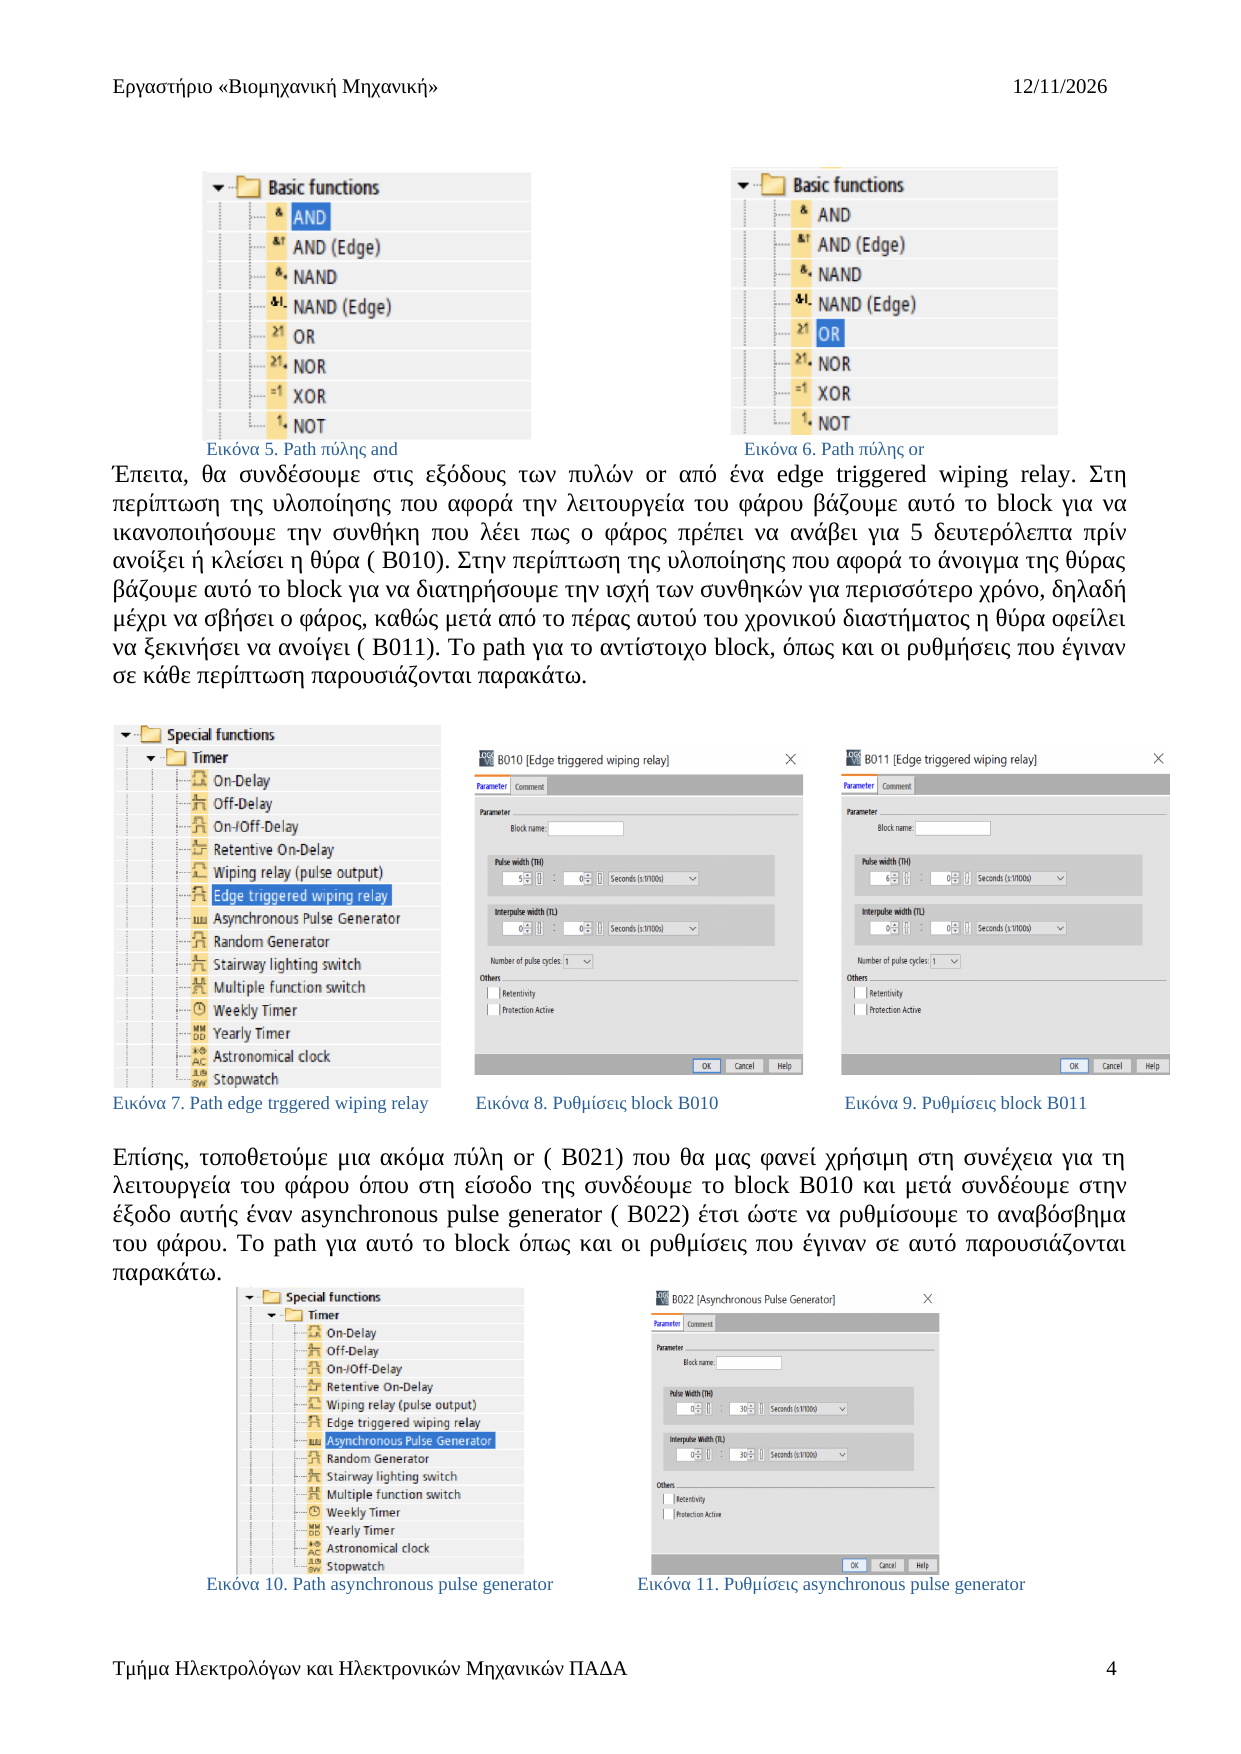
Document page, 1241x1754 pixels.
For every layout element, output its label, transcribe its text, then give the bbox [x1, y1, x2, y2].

text Εικόνα 10. Path asynchronous pulse generator Εικόνα 11. Ρυθμίσεις asynchronous pulse generator [112, 1573, 1128, 1595]
picture [841, 744, 1170, 1075]
picture [474, 744, 804, 1075]
picture [236, 1287, 525, 1575]
text Εικόνα 7. Path edge trggered wiping relay Εικόνα 8. Ρυθμίσεις block B010 Εικόνα 9. Ρυθμίσεις block B011 [112, 1092, 1128, 1113]
text Εικόνα 5. Path πύλης and Εικόνα 6. Path πύλης or [112, 437, 1128, 459]
picture [113, 725, 441, 1088]
picture [730, 167, 1058, 435]
picture [202, 171, 532, 441]
picture [651, 1286, 940, 1575]
text Έπειτα, θα συνδέσουμε στις εξόδους των πυλών or από ένα edge triggered wiping relay. Στη περίπτωση της υλοποίησης που αφορά την λειτουργεία του φάρου βάζουμε αυτό το block για να ικανοποιήσουμε την συνθήκη που λέει πως ο φάρος πρέπει να ανάβει για 5 δευτερόλεπτα πρίν ανοίξει ή κλείσει η θύρα ( Β010). Στην περίπτωση της υλοποίησης που αφορά το άνοιγμα της θύρας βάζουμε αυτό το block για να διατηρήσουμε την ισχή των συνθηκών για περισσότερο χρόνο, δηλαδή μέχρι να σβήσει ο φάρος, καθώς μετά από το πέρας αυτού του χρονικού διαστήματος η θύρα οφείλει να ξεκινήσει να ανοίγει ( Β011). Το path για το αντίστοιχο block, όπως και οι ρυθμήσεις που έγιναν σε κάθε περίπτωση παρουσιάζονται παρακάτω. [112, 459, 1128, 689]
text Επίσης, τοποθετούμε μια ακόμα πύλη or ( Β021) που θα μας φανεί χρήσιμη στη συνέχεια για τη λειτουργεία του φάρου όπου στη είσοδο της συνδέουμε το block B010 και μετά συνδέουμε στην έξοδο αυτής έναν asynchronous pulse generator ( Β022) έτσι ώστε να ρυθμίσουμε το αναβόσβημα του φάρου. Το path για αυτό το block όπως και οι ρυθμίσεις που έγιναν σε αυτό παρουσιάζονται παρακάτω. [112, 1142, 1128, 1286]
